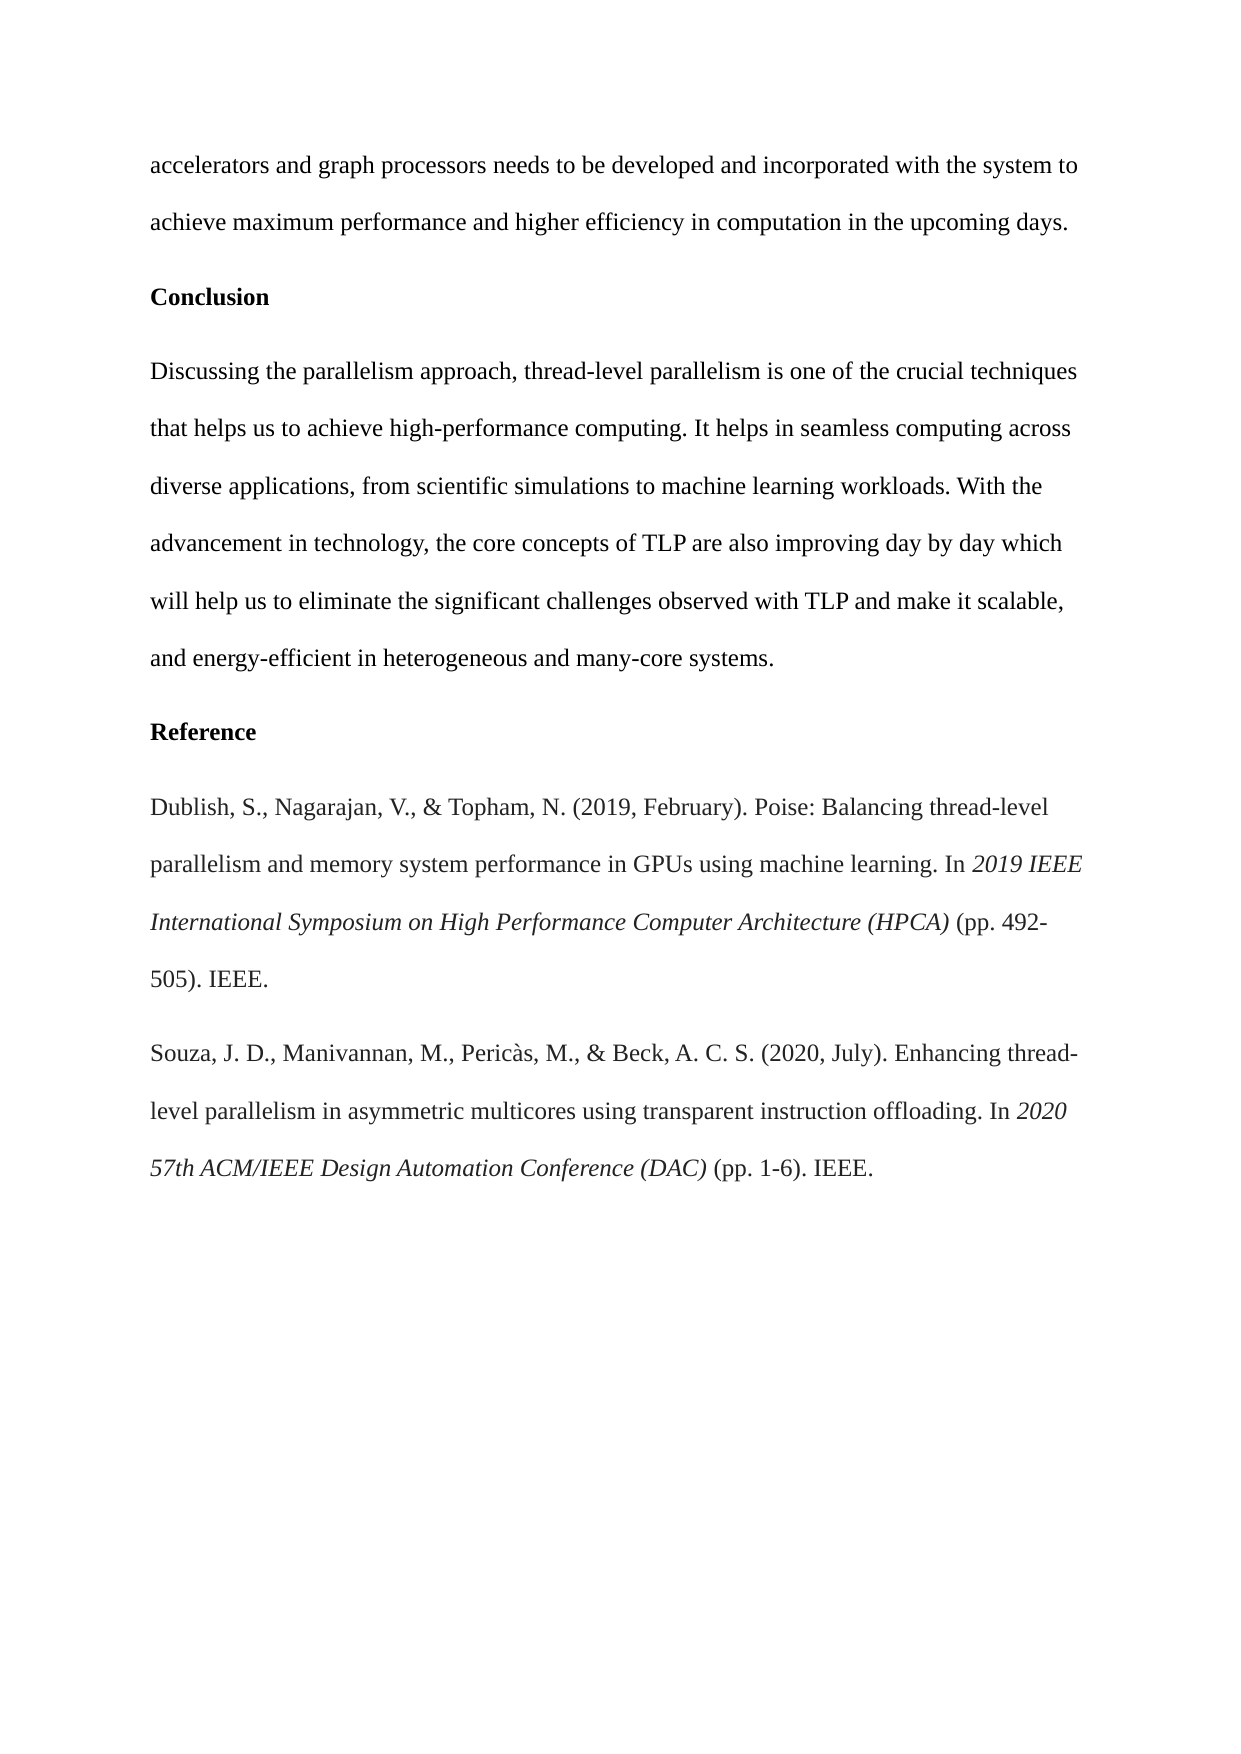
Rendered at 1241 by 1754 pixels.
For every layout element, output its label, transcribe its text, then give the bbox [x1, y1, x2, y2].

text Souza, J. D., Manivannan, M., Pericàs, M., & Beck, A. C. S. (2020, July). Enhancing thread-level parallelism in asymmetric multicores using transparent instruction offloading. In 2020 57th ACM/IEEE Design Automation Conference (DAC) (pp. 1-6). IEEE. [150, 1038, 1090, 1182]
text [150, 150, 1090, 236]
text Conclusion [150, 282, 1090, 310]
text Dublish, S., Nagarajan, V., & Topham, N. (2019, February). Poise: Balancing thread-level parallelism and memory system performance in GPUs using machine learning. In 2019 IEEE International Symposium on High Performance Computer Architecture (HPCA) (pp. 492-505). IEEE. [150, 792, 1090, 993]
text Reference [150, 717, 1090, 746]
text Discussing the parallelism approach, thread-level parallelism is one of the crucial techniques that helps us to achieve high-performance computing. It helps in seamless computing across diverse applications, from scientific simulations to machine learning workloads. With the advancement in technology, the core concepts of TLP are also improving day by day which will help us to eliminate the significant challenges observed with TLP and make it scalable, and energy-efficient in heterogeneous and many-core systems. [150, 356, 1090, 672]
